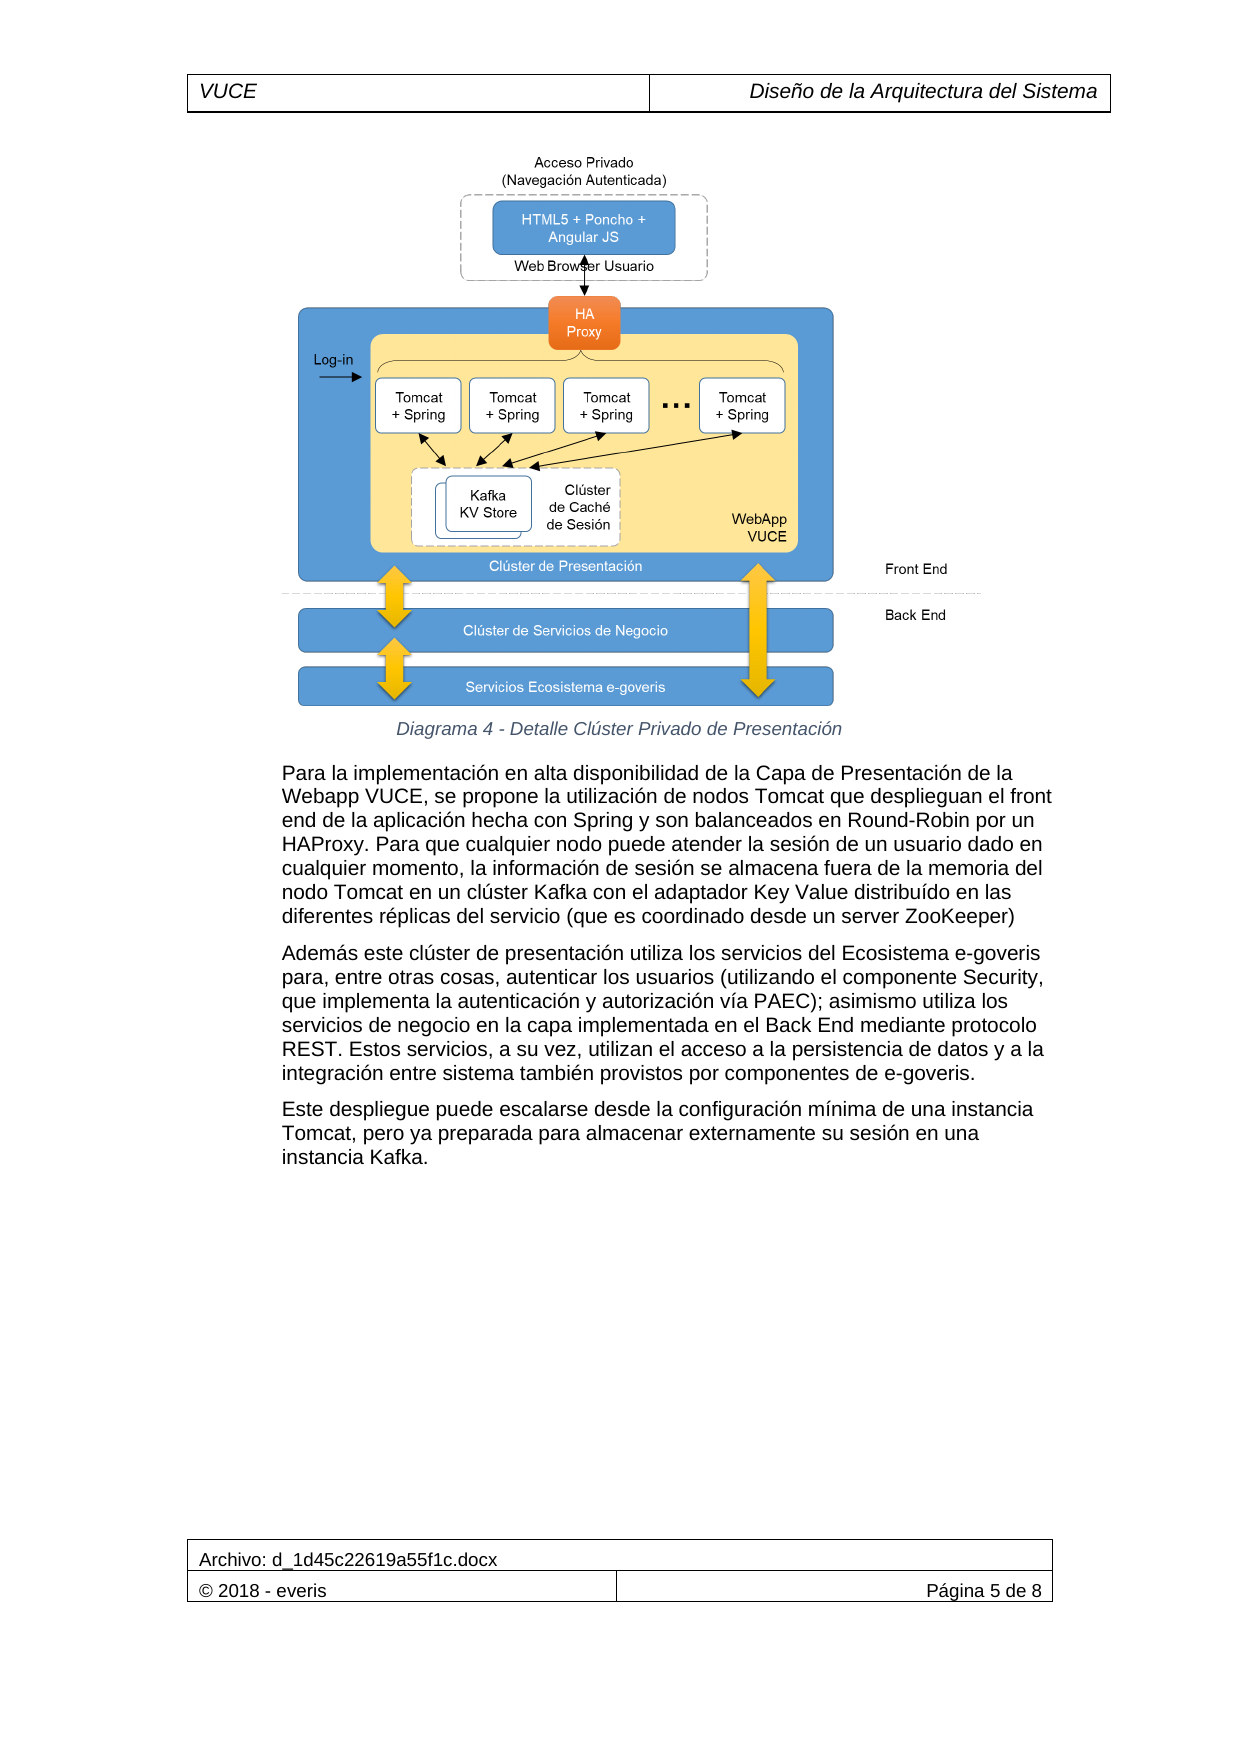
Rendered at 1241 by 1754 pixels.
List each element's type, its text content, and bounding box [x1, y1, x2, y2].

text Este despliegue puede escalarse desde la configuración mínima de una instancia Tomcat, pero ya preparada para almacenar externamente su sesión en una instancia Kafka. [282, 1097, 1053, 1169]
picture [281, 150, 981, 706]
text Además este clúster de presentación utiliza los servicios del Ecosistema e-goveris para, entre otras cosas, autenticar los usuarios (utilizando el componente Security, que implementa la autenticación y autorización vía PAEC); asimismo utiliza los servicios de negocio en la capa implementada en el Back End mediante protocolo REST. Estos servicios, a su vez, utilizan el acceso a la persistencia de datos y a la integración entre sistema también provistos por componentes de e-goveris. [282, 941, 1053, 1084]
text Para la implementación en alta disponibilidad de la Capa de Presentación de la Webapp VUCE, se propone la utilización de nodos Tomcat que desplieguan el front end de la aplicación hecha con Spring y son balanceados en Round-Robin por un HAProxy. Para que cualquier nodo puede atender la sesión de un usuario dado en cualquier momento, la información de sesión se almacena fuera de la memoria del nodo Tomcat en un clúster Kafka con el adaptador Key Value distribuído en las diferentes réplicas del servicio (que es coordinado desde un server ZooKeeper) [282, 760, 1053, 928]
text Diagrama 4 - Detalle Clúster Privado de Presentación [187, 718, 1053, 739]
